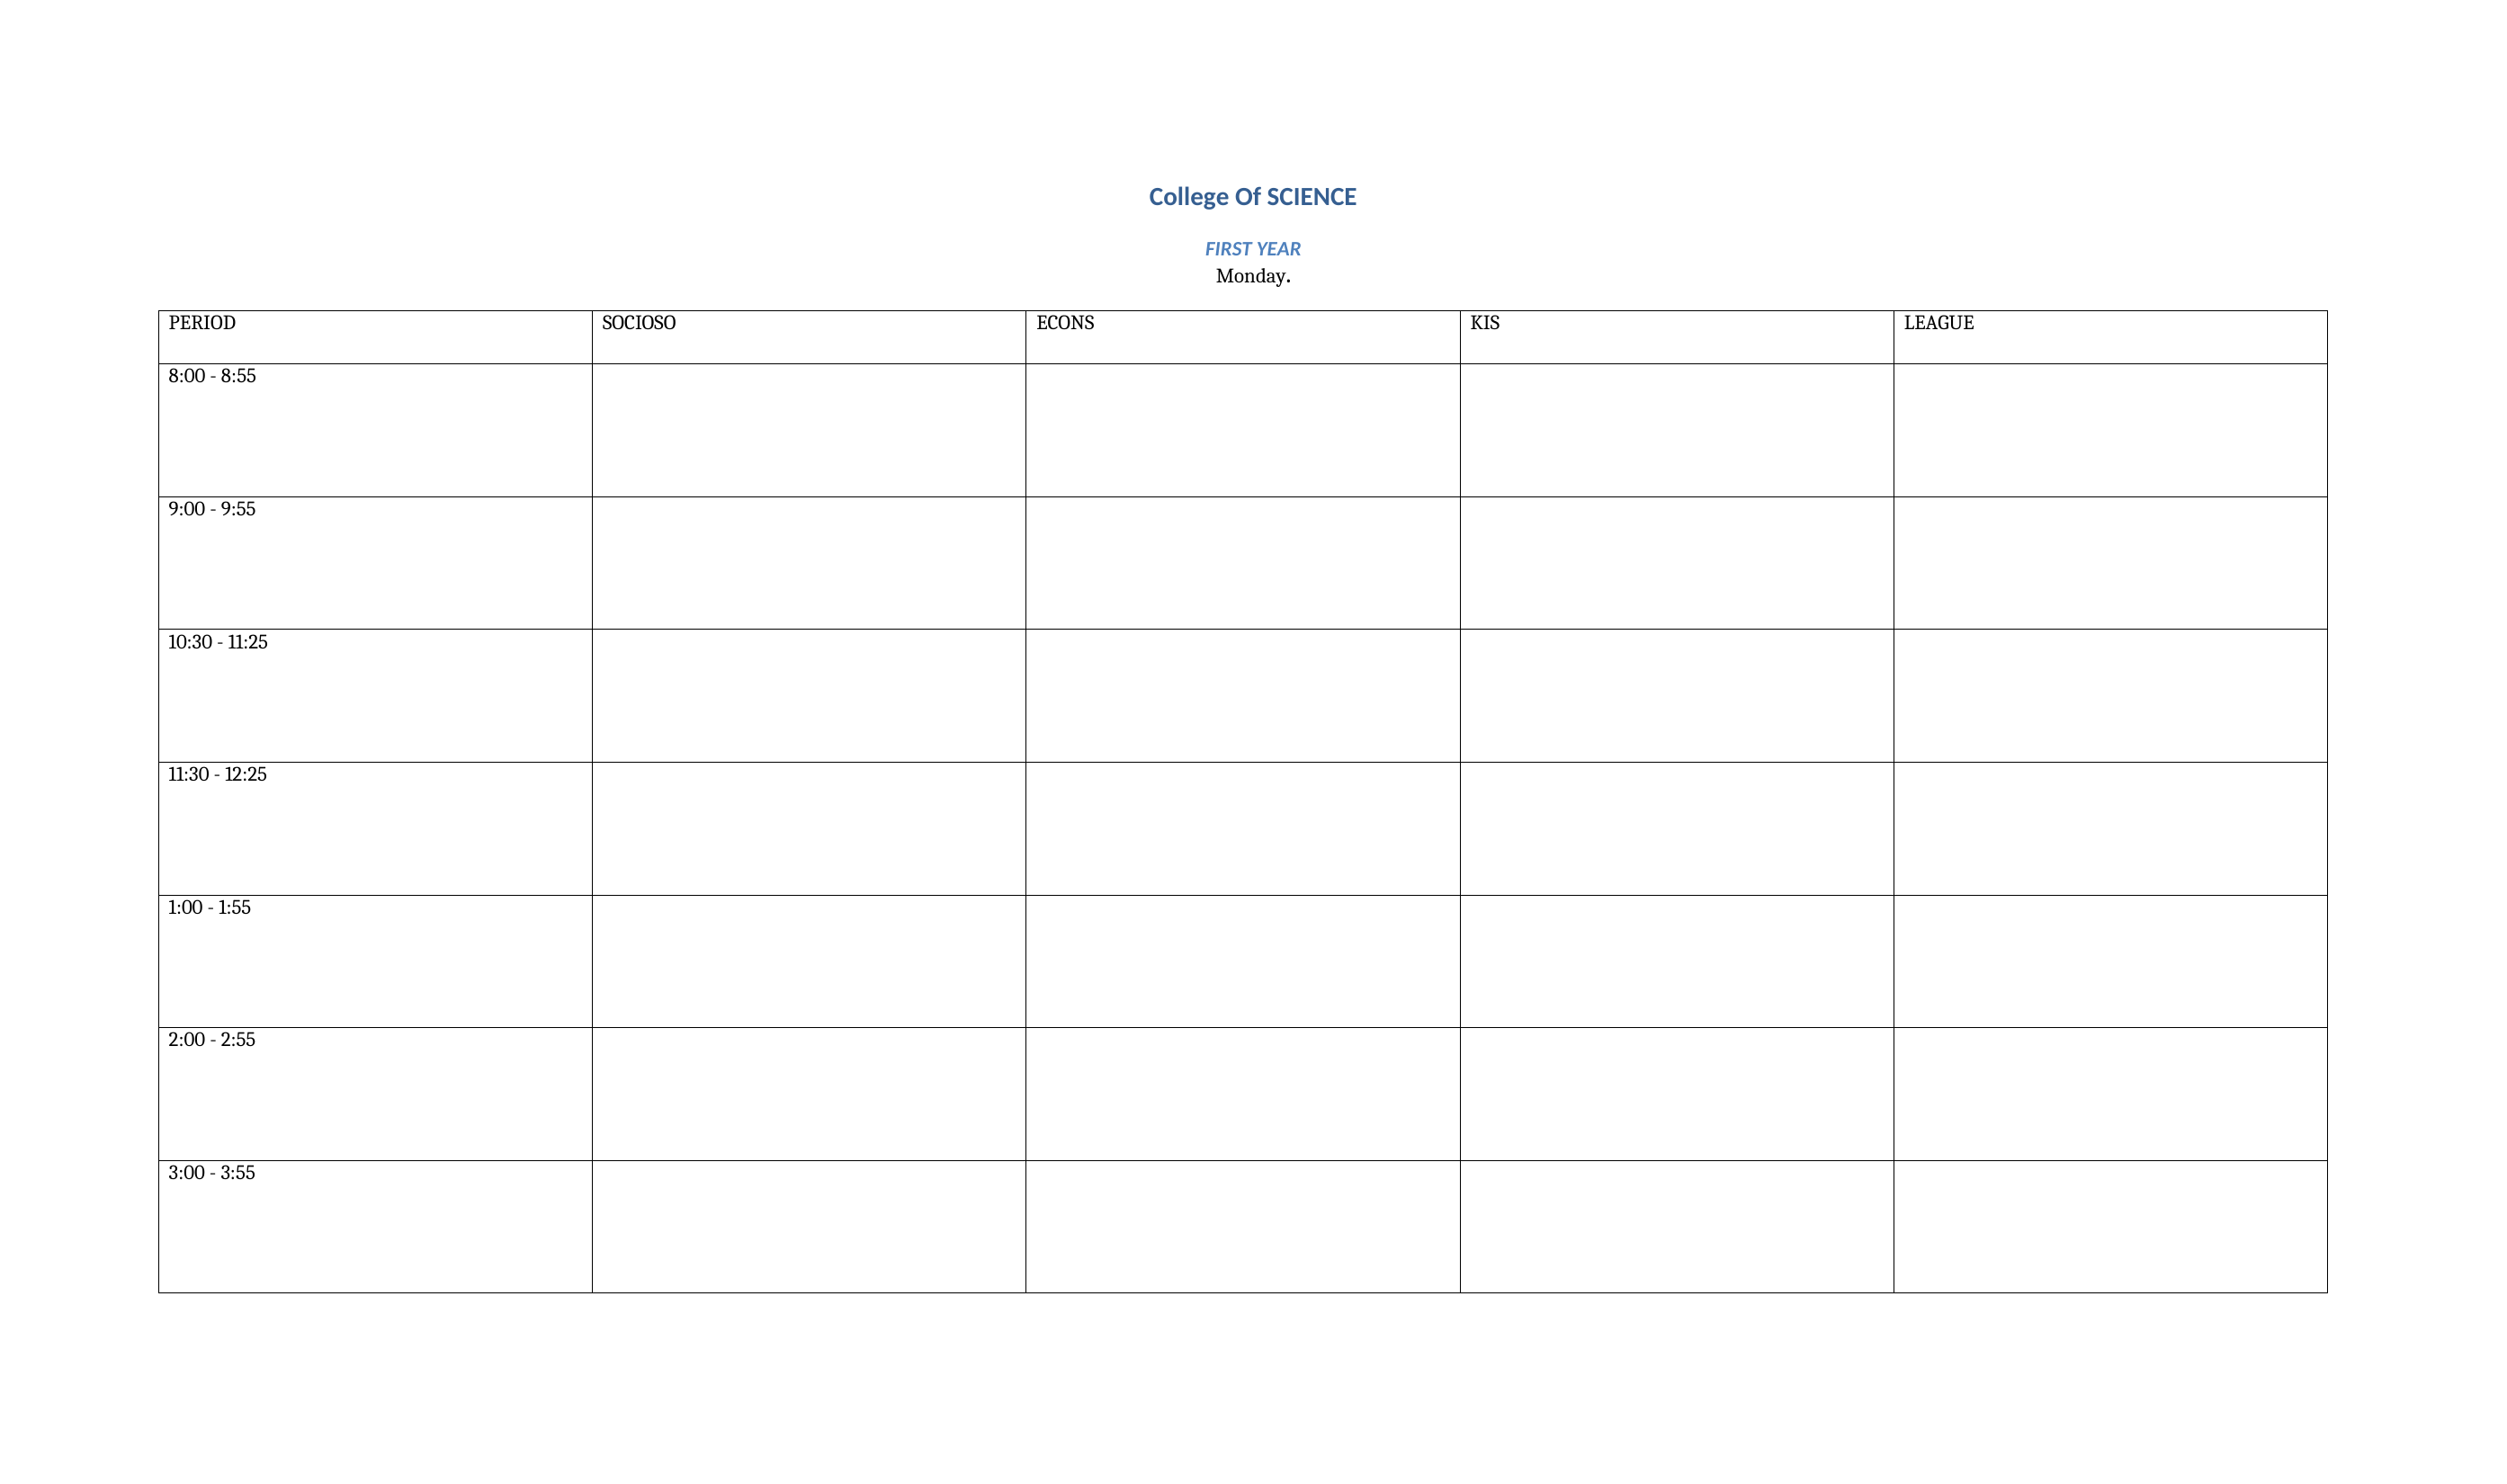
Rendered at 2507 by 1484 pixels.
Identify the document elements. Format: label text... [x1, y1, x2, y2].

table_cell [1026, 630, 1460, 762]
table_cell [1026, 896, 1460, 1027]
table_header SOCIOSO [593, 311, 1025, 363]
table_cell 10:30 - 11:25 [159, 630, 592, 762]
table_cell [593, 497, 1025, 629]
table_cell [593, 630, 1025, 762]
table_header ECONS [1026, 311, 1460, 363]
table_cell [1026, 364, 1460, 496]
table_cell [593, 364, 1025, 496]
table_cell [1461, 763, 1894, 894]
table_cell 1:00 - 1:55 [159, 896, 592, 1027]
table_cell [593, 763, 1025, 894]
table_cell [1894, 630, 2327, 762]
table_cell 8:00 - 8:55 [159, 364, 592, 496]
text Monday. [168, 264, 2338, 288]
table_cell [1894, 896, 2327, 1027]
subtitle FIRST YEAR [168, 236, 2338, 261]
table_cell [1461, 896, 1894, 1027]
table_cell [1026, 1028, 1460, 1160]
table_header LEAGUE [1894, 311, 2327, 363]
table_cell [1461, 630, 1894, 762]
table_cell 2:00 - 2:55 [159, 1028, 592, 1160]
table_cell [1894, 1161, 2327, 1292]
table_cell [1461, 1161, 1894, 1292]
table_cell [1894, 763, 2327, 894]
table_cell [1894, 364, 2327, 496]
table_cell [1461, 497, 1894, 629]
table_cell [1026, 1161, 1460, 1292]
table_cell [1461, 1028, 1894, 1160]
table_header PERIOD [159, 311, 592, 363]
table_cell 11:30 - 12:25 [159, 763, 592, 894]
table_cell [593, 896, 1025, 1027]
table_cell [1894, 1028, 2327, 1160]
subtitle College Of SCIENCE [168, 180, 2338, 212]
table_cell [1026, 763, 1460, 894]
table_cell 9:00 - 9:55 [159, 497, 592, 629]
table_cell [1461, 364, 1894, 496]
table_cell [1026, 497, 1460, 629]
table_header KIS [1461, 311, 1894, 363]
table_cell [1894, 497, 2327, 629]
table_cell 3:00 - 3:55 [159, 1161, 592, 1292]
table_cell [593, 1028, 1025, 1160]
table_cell [593, 1161, 1025, 1292]
